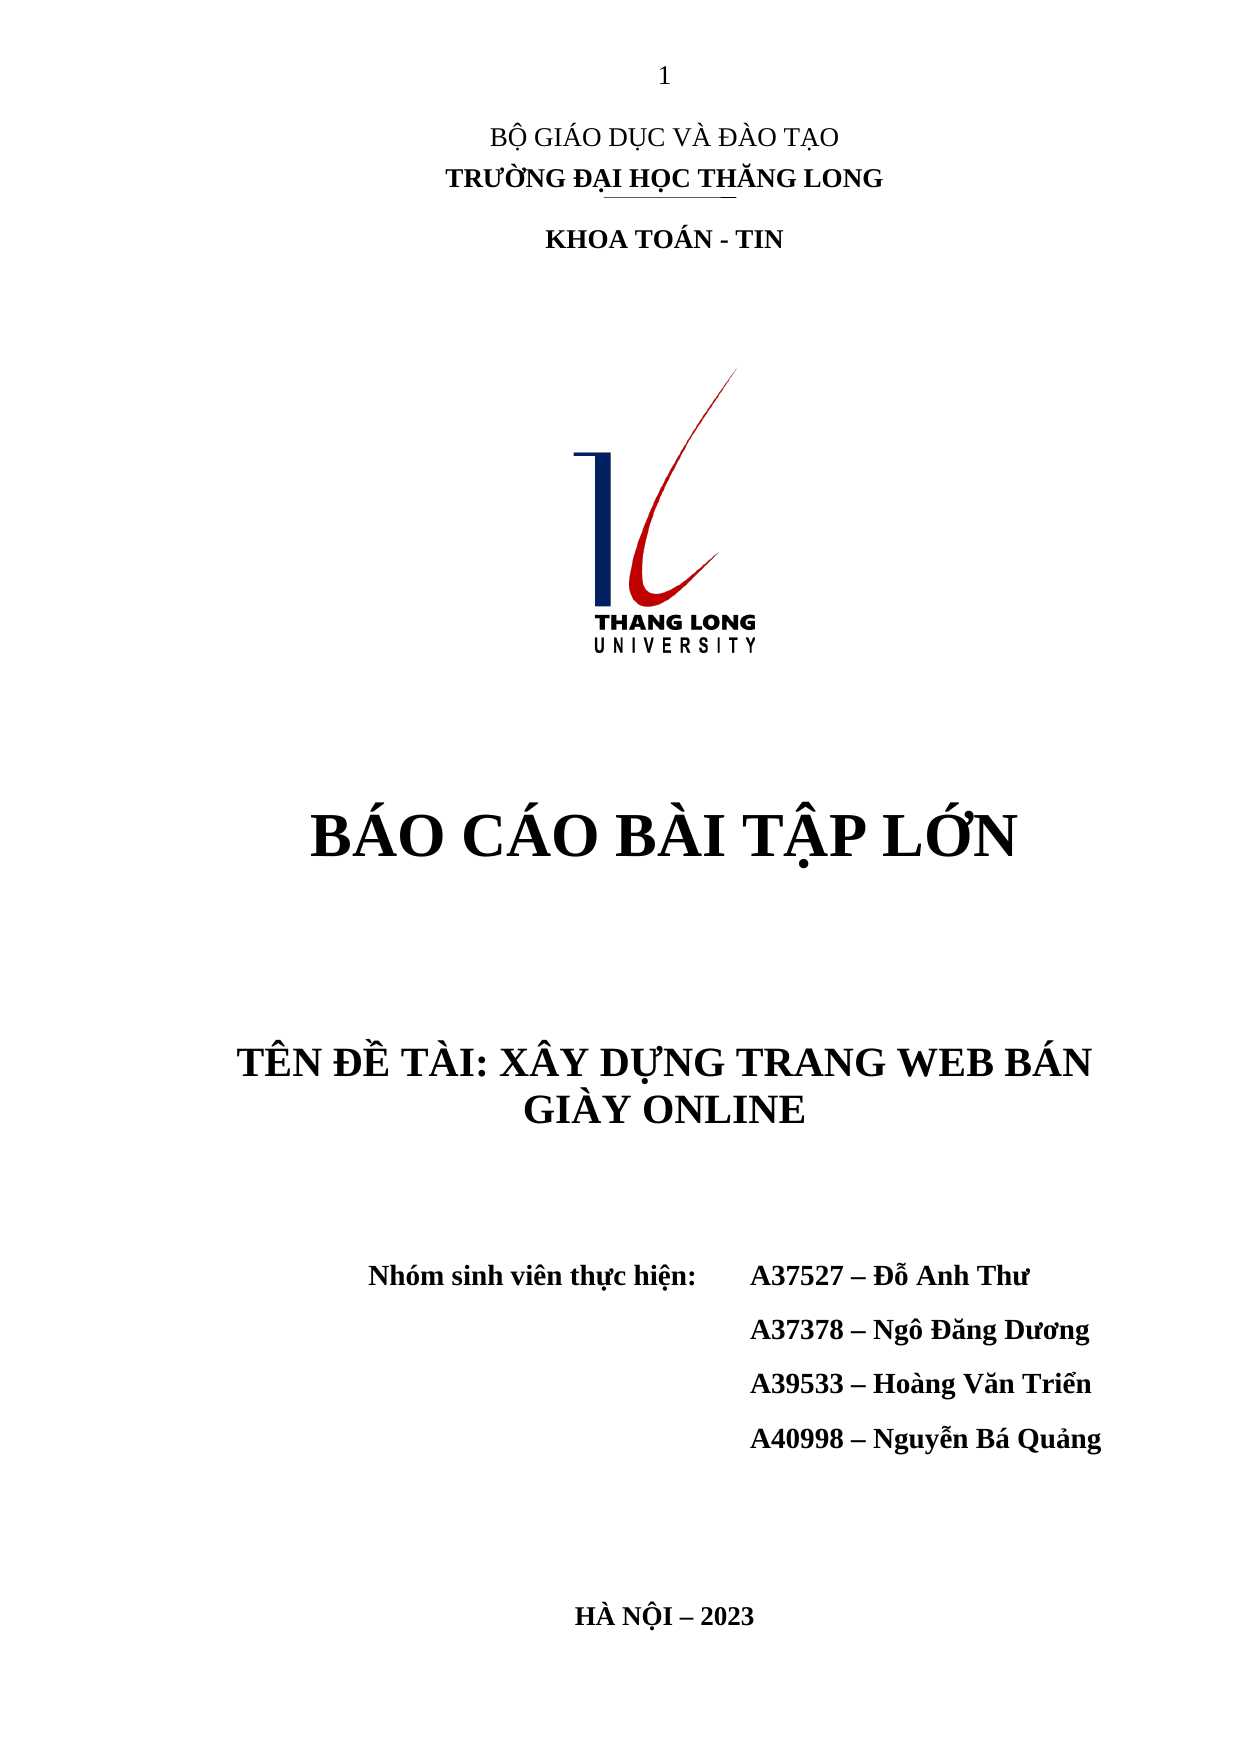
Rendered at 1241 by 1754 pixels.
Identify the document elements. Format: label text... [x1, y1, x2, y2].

text Nhóm sinh viên thực hiện: A37527 – Đỗ Anh Thư [177, 1258, 1152, 1291]
text A39533 – Hoàng Văn Triển [177, 1367, 1152, 1400]
text A40998 – Nguyễn Bá Quảng [177, 1421, 1152, 1454]
text KHOA TOÁN - TIN [177, 223, 1152, 254]
picture [573, 367, 755, 653]
text A37378 – Ngô Đăng Dương [177, 1312, 1152, 1346]
text TÊN ĐỀ TÀI: XÂY DỰNG TRANG WEB BÁN GIÀY ONLINE [177, 1037, 1152, 1133]
text TRƯỜNG ĐẠI HỌC THĂNG LONG [177, 162, 1152, 193]
text BÁO CÁO BÀI TẬP LỚN [177, 798, 1152, 870]
text HÀ NỘI – 2023 [177, 1600, 1152, 1632]
text BỘ GIÁO DỤC VÀ ĐÀO TẠO [177, 121, 1152, 152]
